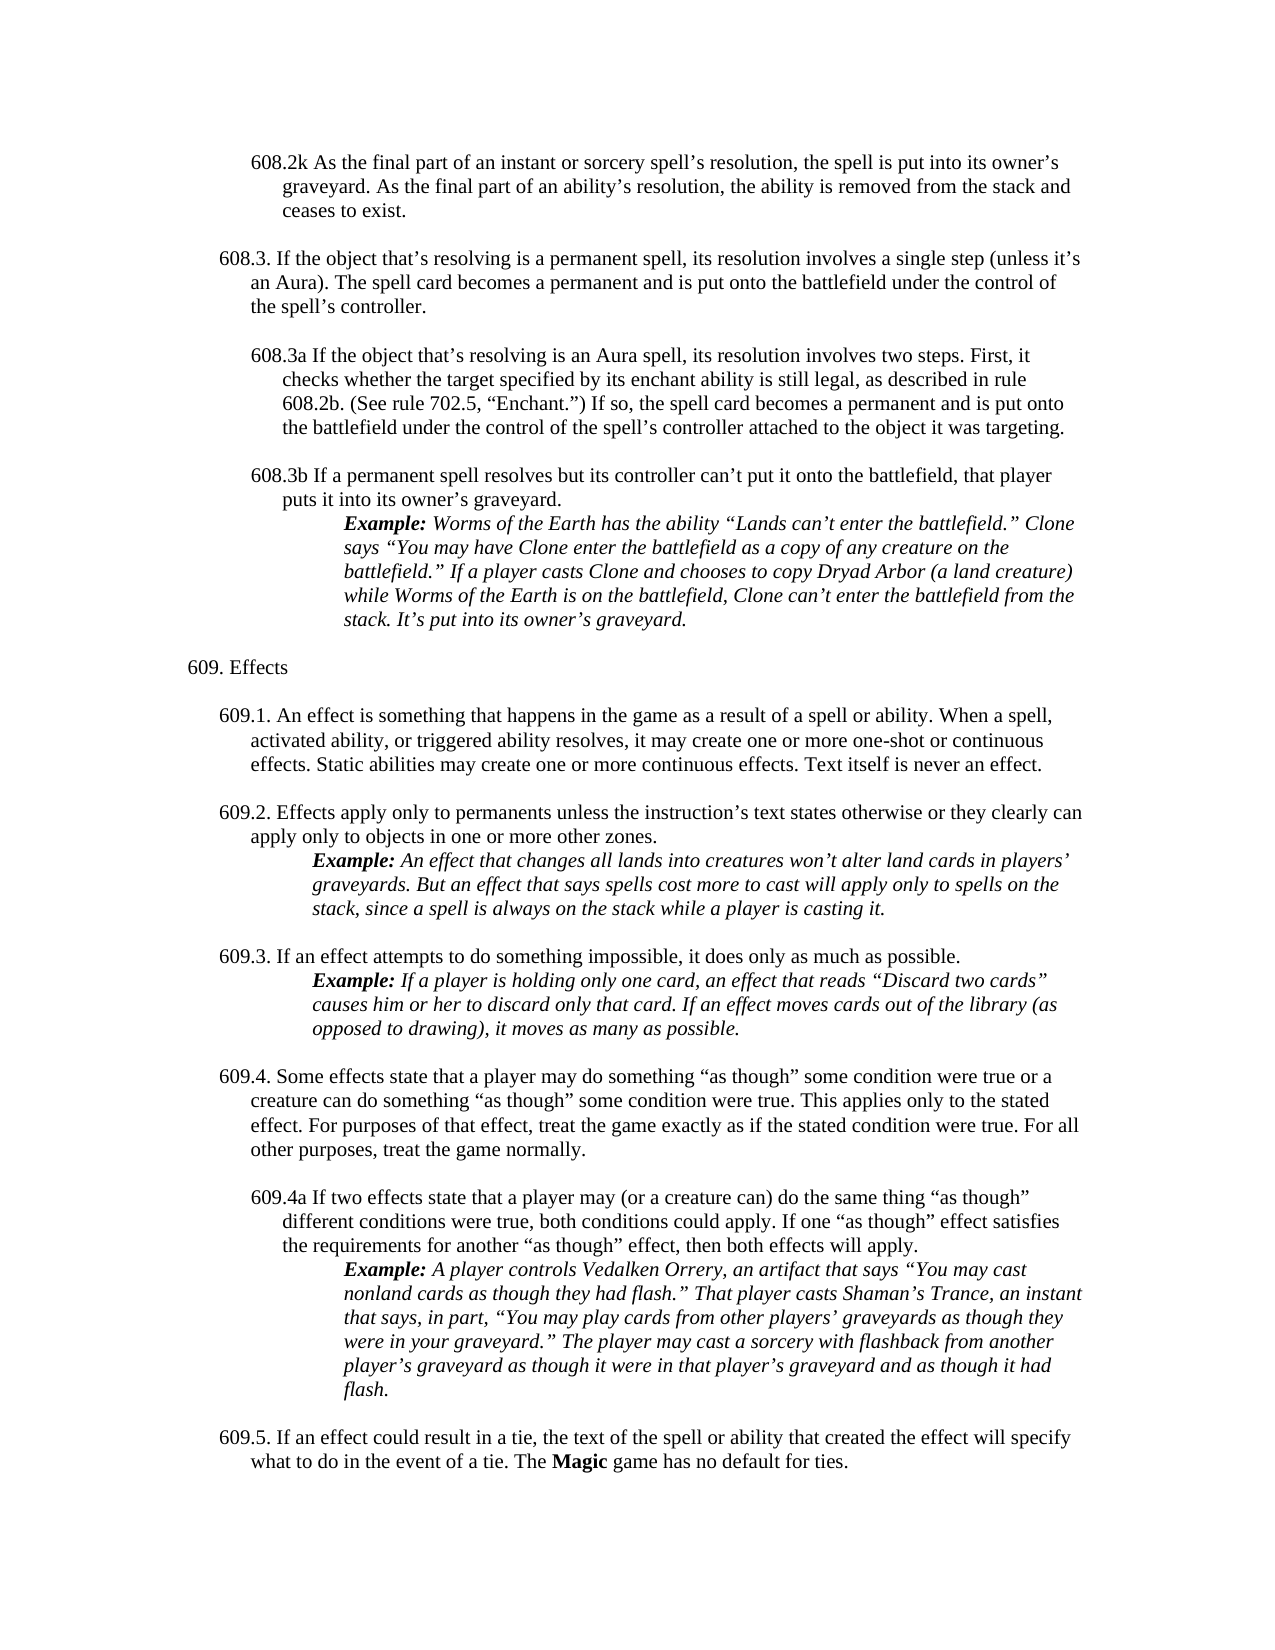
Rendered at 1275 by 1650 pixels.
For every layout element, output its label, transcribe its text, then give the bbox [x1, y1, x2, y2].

text 608.3a If the object that’s resolving is an Aura spell, its resolution involves two steps. First, it checks whether the target specified by its enchant ability is still legal, as described in rule 608.2b. (See rule 702.5, “Enchant.”) If so, the spell card becomes a permanent and is put onto the battlefield under the control of the spell’s controller attached to the object it was targeting. [251, 342, 1087, 439]
text 609.4a If two effects state that a player may (or a creature can) do the same thing “as though” different conditions were true, both conditions could apply. If one “as though” effect satisfies the requirements for another “as though” effect, then both effects will apply. [251, 1185, 1087, 1257]
text 609. Effects [187, 655, 1087, 679]
text 609.3. If an effect attempts to do something impossible, it does only as much as possible. [219, 944, 1087, 968]
text Example: An effect that changes all lands into creatures won’t alter land cards in players’ graveyards. But an effect that says spells cost more to cast will apply only to spells on the stack, since a spell is always on the stack while a player is casting it. [312, 848, 1087, 920]
text Example: Worms of the Earth has the ability “Lands can’t enter the battlefield.” Clone says “You may have Clone enter the battlefield as a copy of any creature on the battlefield.” If a player casts Clone and chooses to copy Dryad Arbor (a land creature) while Worms of the Earth is on the battlefield, Clone can’t enter the battlefield from the stack. It’s put into its owner’s graveyard. [343, 511, 1087, 631]
text 609.4. Some effects state that a player may do something “as though” some condition were true or a creature can do something “as though” some condition were true. This applies only to the stated effect. For purposes of that effect, treat the game exactly as if the stated condition were true. For all other purposes, treat the game normally. [219, 1064, 1087, 1161]
text 608.3. If the object that’s resolving is a permanent spell, its resolution involves a single step (unless it’s an Aura). The spell card becomes a permanent and is put onto the battlefield under the control of the spell’s controller. [219, 246, 1087, 318]
text 609.2. Effects apply only to permanents unless the instruction’s text states otherwise or they clearly can apply only to objects in one or more other zones. [219, 800, 1087, 848]
text 609.1. An effect is something that happens in the game as a result of a spell or ability. When a spell, activated ability, or triggered ability resolves, it may create one or more one-shot or continuous effects. Static abilities may create one or more continuous effects. Text itself is never an effect. [219, 703, 1087, 776]
text 608.2k As the final part of an instant or sorcery spell’s resolution, the spell is put into its owner’s graveyard. As the final part of an ability’s resolution, the ability is removed from the stack and ceases to exist. [251, 150, 1087, 222]
text Example: A player controls Vedalken Orrery, an artifact that says “You may cast nonland cards as though they had flash.” That player casts Shaman’s Trance, an instant that says, in part, “You may play cards from other players’ graveyards as though they were in your graveyard.” The player may cast a sorcery with flashback from another player’s graveyard as though it were in that player’s graveyard and as though it had flash. [343, 1257, 1087, 1401]
text 609.5. If an effect could result in a tie, the text of the spell or ability that created the effect will specify what to do in the event of a tie. The Magic game has no default for ties. [219, 1425, 1087, 1473]
text 608.3b If a permanent spell resolves but its controller can’t put it onto the battlefield, that player puts it into its owner’s graveyard. [251, 463, 1087, 511]
text Example: If a player is holding only one card, an effect that reads “Discard two cards” causes him or her to discard only that card. If an effect moves cards out of the library (as opposed to drawing), it moves as many as possible. [312, 968, 1087, 1040]
